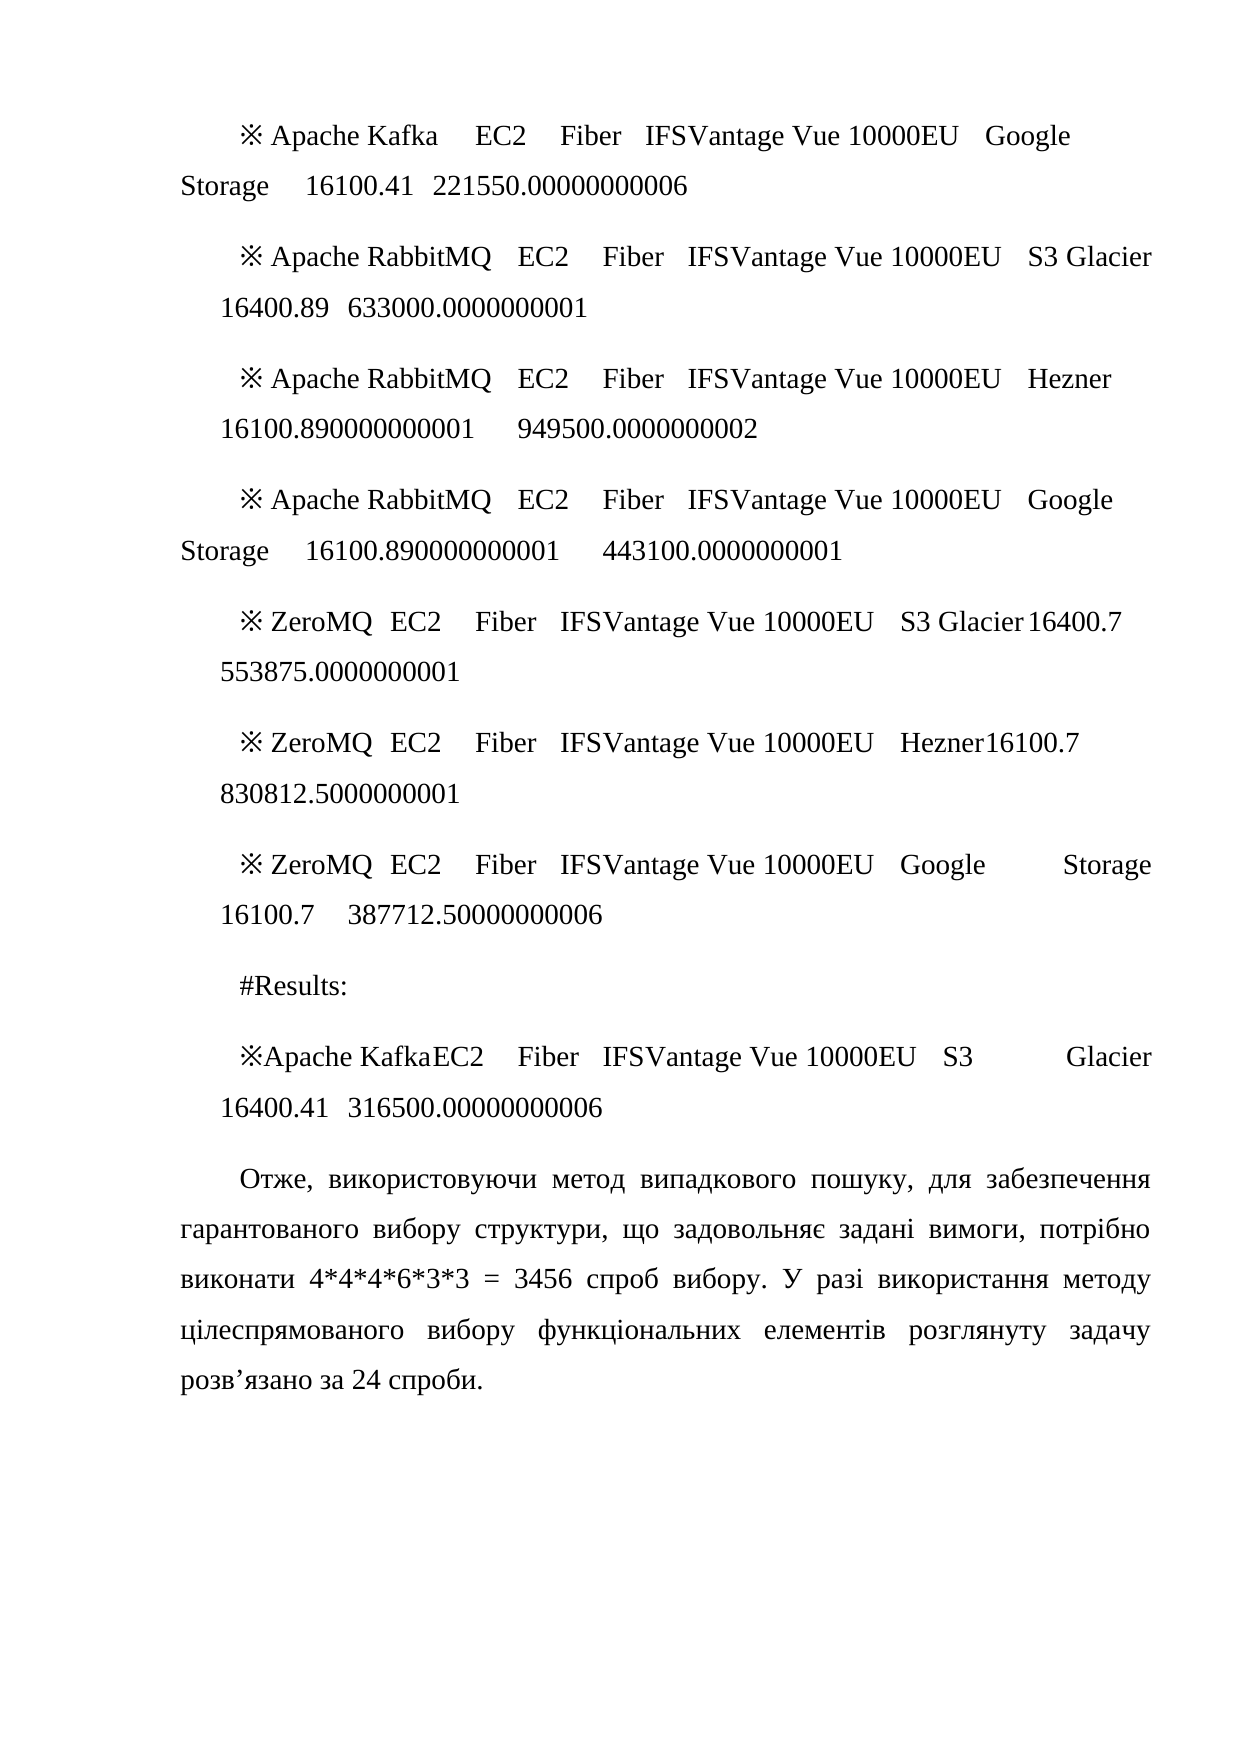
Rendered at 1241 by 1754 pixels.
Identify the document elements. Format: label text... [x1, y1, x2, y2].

text Отже, використовуючи метод випадкового пошуку, для забезпечення гарантованого вибору структури, що задовольняє задані вимоги, потрібно виконати 4*4*4*6*3*3 = 3456 спроб вибору. У разі використання методу цілеспрямованого вибору функціональних елементів розглянуту задачу розв’язано за 24 спроби. [180, 1161, 1152, 1396]
text ※ Apache RabbitMQ EC2 Fiber IFS Vantage Vue 10000EU Google Storage 16100.890000000001 443100.0000000001 [180, 482, 1152, 566]
text ※ Apache RabbitMQ EC2 Fiber IFS Vantage Vue 10000EU Hezner 16100.890000000001 949500.0000000002 [180, 361, 1152, 445]
text ※ Apache RabbitMQ EC2 Fiber IFS Vantage Vue 10000EU S3 Glacier 16400.89 633000.0000000001 [180, 239, 1152, 323]
text ※ ZeroMQ EC2 Fiber IFS Vantage Vue 10000EU Google Storage 16100.7 387712.50000000006 [180, 847, 1152, 931]
text ※Apache Kafka EC2 Fiber IFS Vantage Vue 10000EU S3 Glacier 16400.41 316500.00000000006 [180, 1039, 1152, 1123]
text ※ ZeroMQ EC2 Fiber IFS Vantage Vue 10000EU Hezner 16100.7 830812.5000000001 [180, 725, 1152, 809]
text #Results: [180, 968, 1152, 1002]
text ※ Apache Kafka EC2 Fiber IFS Vantage Vue 10000EU Google Storage 16100.41 221550.00000000006 [180, 118, 1152, 202]
text ※ ZeroMQ EC2 Fiber IFS Vantage Vue 10000EU S3 Glacier 16400.7 553875.0000000001 [180, 604, 1152, 688]
